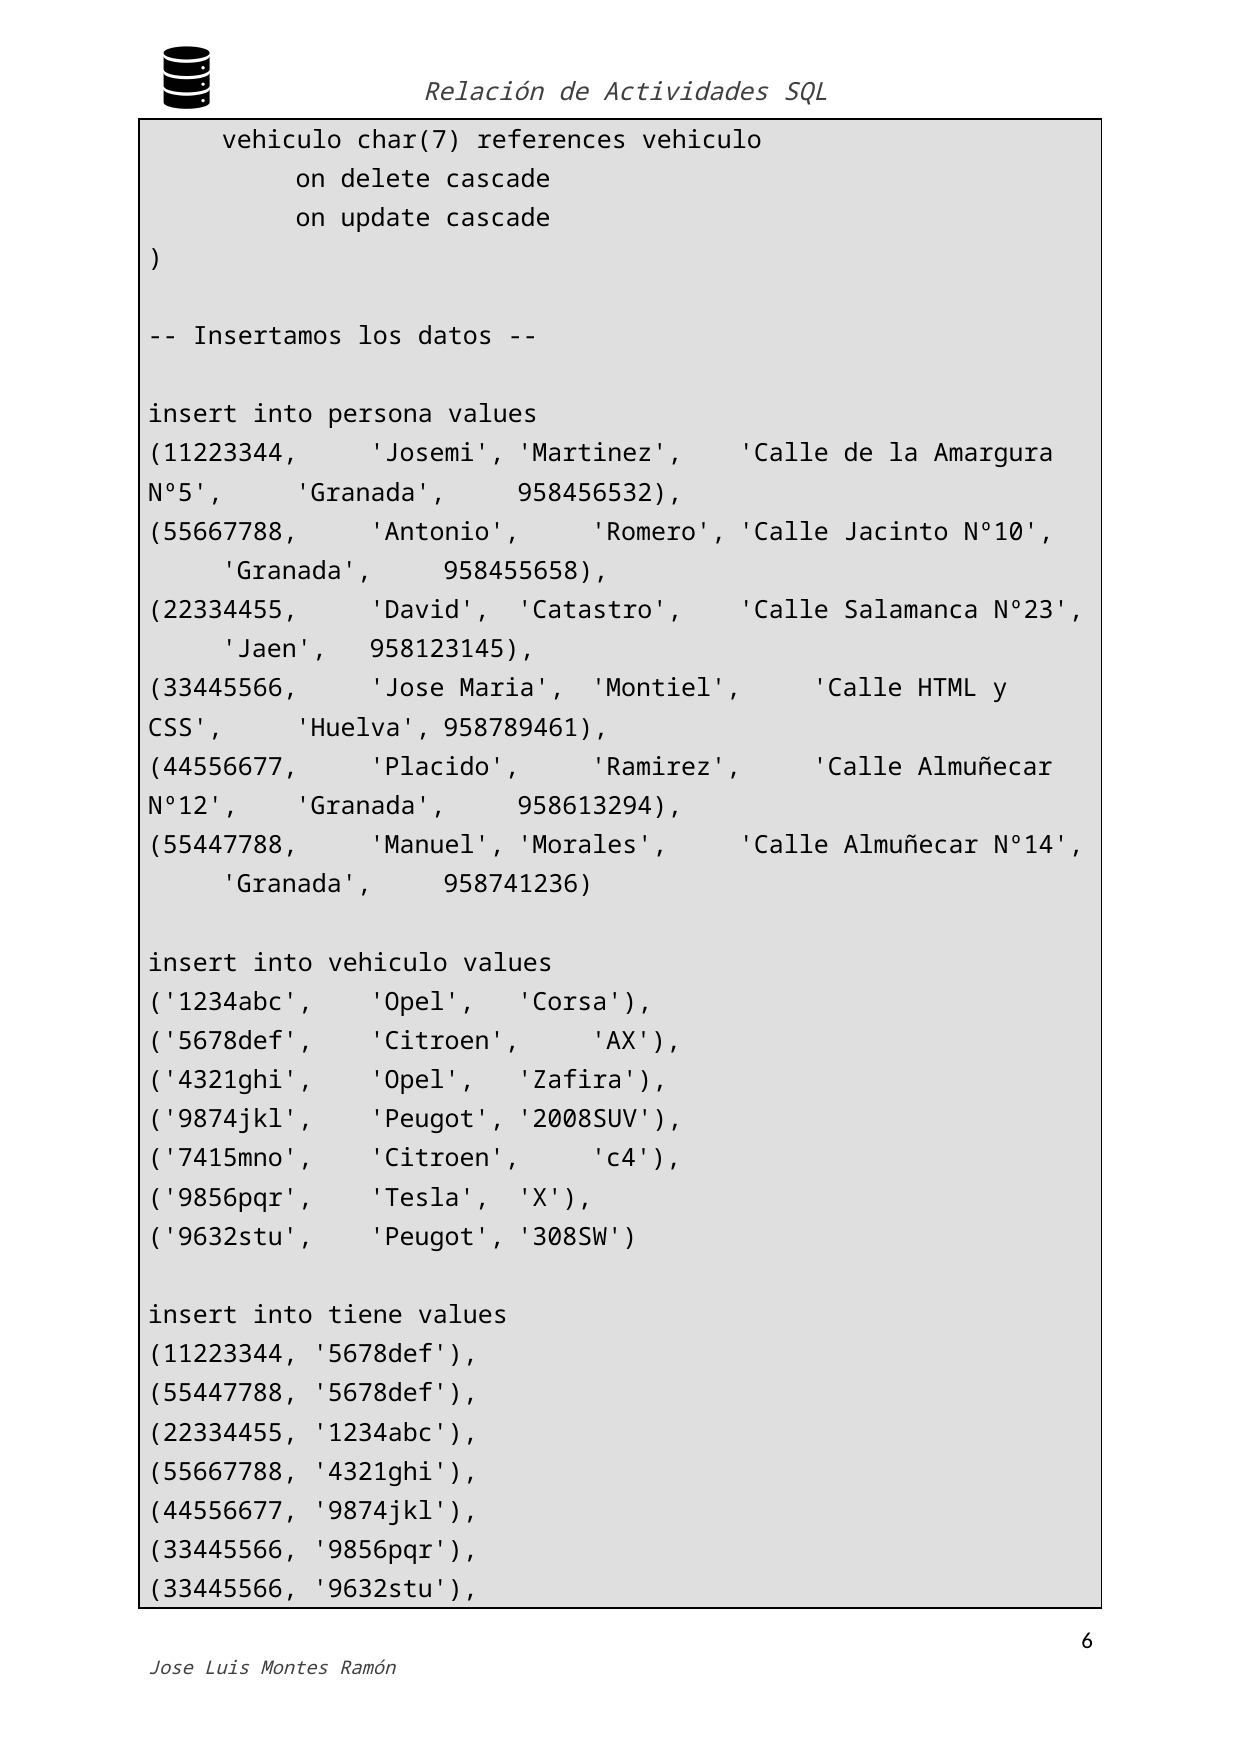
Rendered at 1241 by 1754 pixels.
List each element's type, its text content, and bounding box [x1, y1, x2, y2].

list -- Insertamos los datos -- [140, 314, 1101, 352]
list (11223344, '5678def'), [140, 1332, 1101, 1370]
list ('9856pqr', 'Tesla', 'X'), [140, 1176, 1101, 1213]
list (33445566, '9632stu'), [140, 1567, 1101, 1607]
list ('5678def', 'Citroen', 'AX'), [140, 1019, 1101, 1057]
list (33445566, 'Jose Maria', 'Montiel', 'Calle HTML y CSS', 'Huelva', 958789461), [140, 666, 1101, 743]
list (22334455, 'David', 'Catastro', 'Calle Salamanca Nº23', 'Jaen', 958123145), [140, 588, 1101, 665]
list insert into tiene values [140, 1293, 1101, 1331]
list (55447788, '5678def'), [140, 1371, 1101, 1409]
list ('9632stu', 'Peugot', '308SW') [140, 1215, 1101, 1252]
list (11223344, 'Josemi', 'Martinez', 'Calle de la Amargura Nº5', 'Granada', 958456532), [140, 431, 1101, 508]
list insert into vehiculo values [140, 941, 1101, 978]
list on update cascade [140, 196, 1101, 234]
list (44556677, '9874jkl'), [140, 1489, 1101, 1527]
list on delete cascade [140, 157, 1101, 195]
list (55667788, '4321ghi'), [140, 1450, 1101, 1487]
picture [147, 38, 226, 117]
list (55447788, 'Manuel', 'Morales', 'Calle Almuñecar Nº14', 'Granada', 958741236) [140, 823, 1101, 900]
list insert into persona values [140, 392, 1101, 430]
list ('1234abc', 'Opel', 'Corsa'), [140, 980, 1101, 1017]
list ('7415mno', 'Citroen', 'c4'), [140, 1136, 1101, 1174]
list (55667788, 'Antonio', 'Romero', 'Calle Jacinto Nº10', 'Granada', 958455658), [140, 510, 1101, 587]
list ) [140, 236, 1101, 273]
list ('9874jkl', 'Peugot', '2008SUV'), [140, 1097, 1101, 1135]
list vehiculo char(7) references vehiculo [140, 120, 1101, 156]
list ('4321ghi', 'Opel', 'Zafira'), [140, 1058, 1101, 1096]
list (44556677, 'Placido', 'Ramirez', 'Calle Almuñecar Nº12', 'Granada', 958613294), [140, 745, 1101, 822]
list (33445566, '9856pqr'), [140, 1528, 1101, 1566]
list (22334455, '1234abc'), [140, 1411, 1101, 1448]
